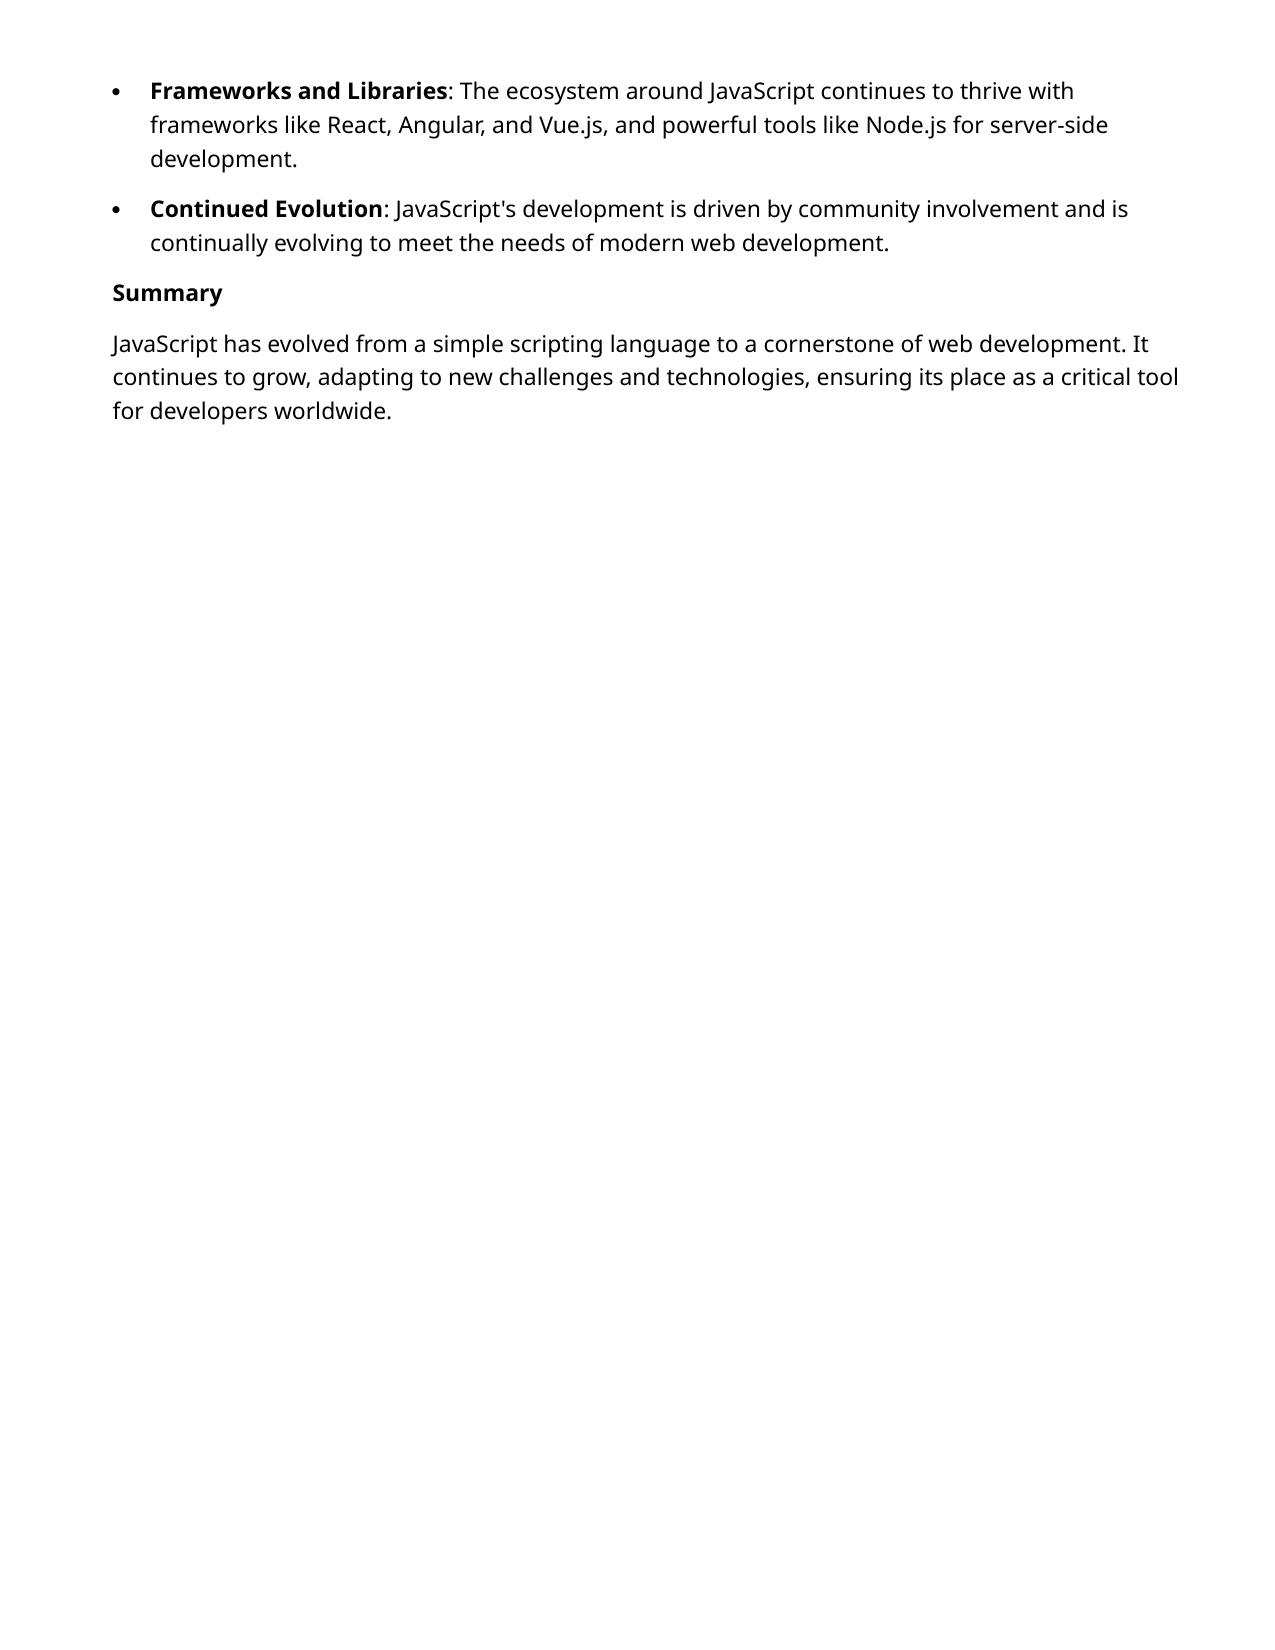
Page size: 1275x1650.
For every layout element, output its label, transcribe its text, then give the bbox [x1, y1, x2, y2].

text JavaScript has evolved from a simple scripting language to a cornerstone of web development. It continues to grow, adapting to new challenges and technologies, ensuring its place as a critical tool for developers worldwide. [112, 327, 1200, 426]
list Continued Evolution: JavaScript's development is driven by community involvement and is continually evolving to meet the needs of modern web development. [112, 193, 1200, 258]
list Frameworks and Libraries: The ecosystem around JavaScript continues to thrive with frameworks like React, Angular, and Vue.js, and powerful tools like Node.js for server-side development. [112, 75, 1200, 174]
text Summary [112, 277, 1200, 308]
